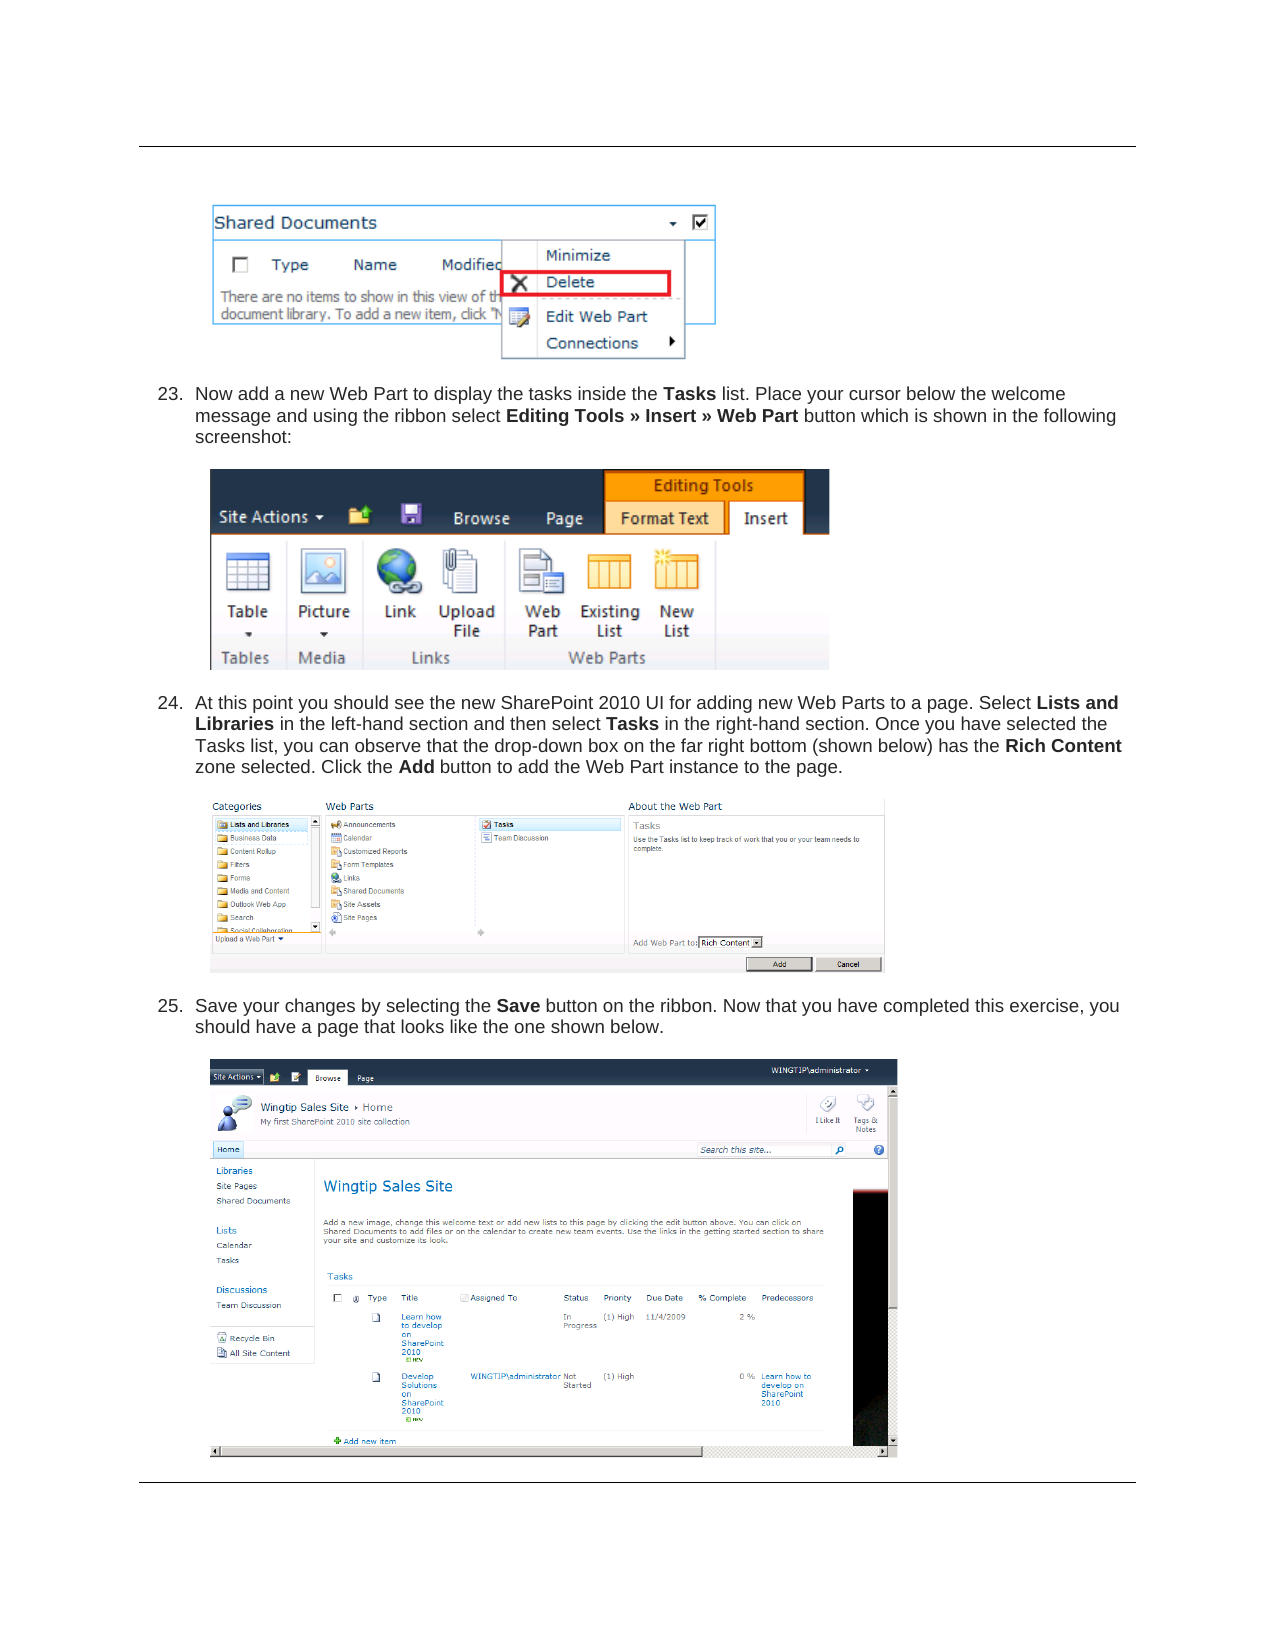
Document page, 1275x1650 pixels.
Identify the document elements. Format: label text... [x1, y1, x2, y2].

text Now add a new Web Part to display the tasks inside the Tasks list. Place your cursor below the welcome message and using the ribbon select Editing Tools » Insert » Web Part button which is shown in the following screenshot: [157, 383, 1125, 448]
picture [210, 1059, 898, 1458]
picture [210, 202, 720, 362]
text At this point you should see the new SharePoint 2010 UI for adding new Web Parts to a page. Select Lists and Libraries in the left-hand section and then select Tasks in the right-hand section. Once you have selected the Tasks list, you can observe that the drop-down box on the far right bottom (shown below) has the Rich Content zone selected. Click the Add button to add the Web Part instance to the page. [157, 692, 1125, 778]
picture [210, 799, 885, 973]
text Save your changes by selecting the Save button on the ribbon. Now that you have completed this exercise, you should have a page that looks like the one shown below. [157, 995, 1125, 1038]
picture [210, 469, 830, 670]
